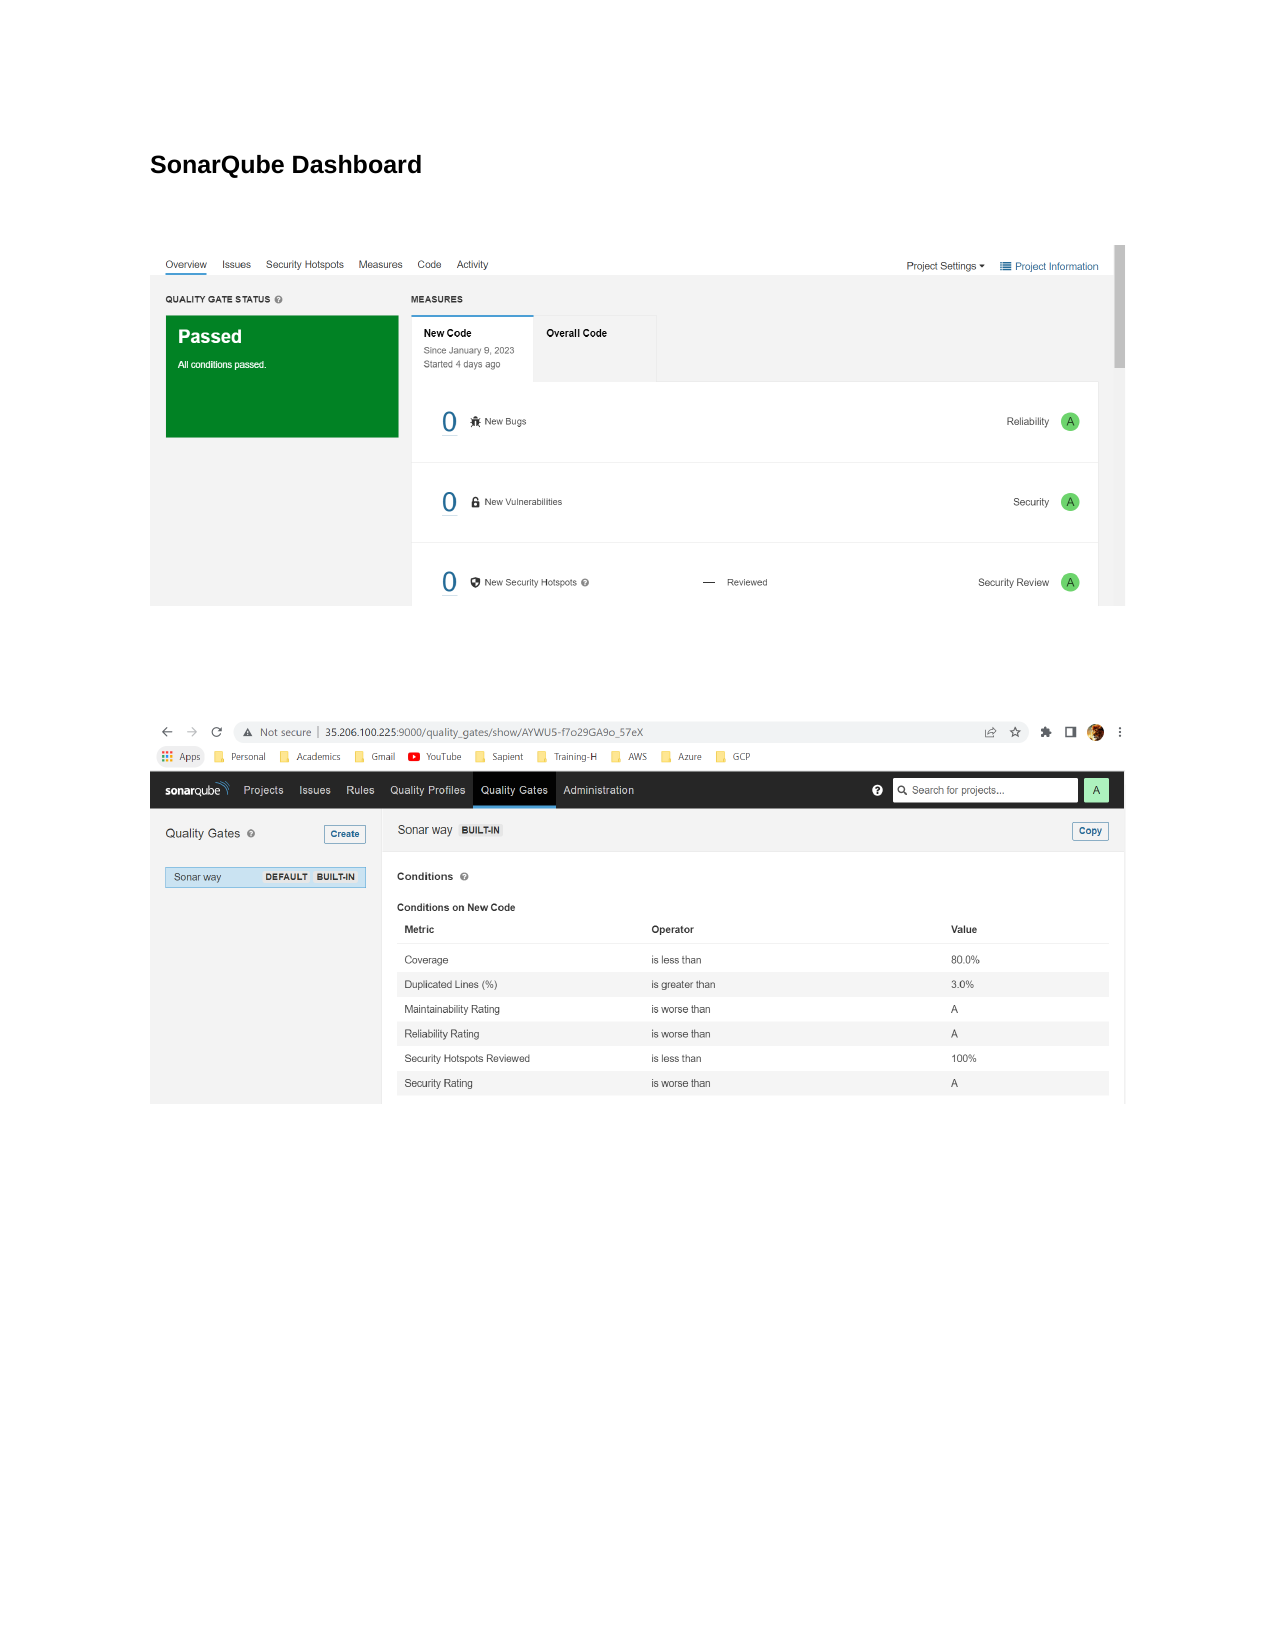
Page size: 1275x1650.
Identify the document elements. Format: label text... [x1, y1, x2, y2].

picture [150, 245, 1125, 606]
picture [150, 720, 1125, 1104]
text SonarQube Dashboard [150, 150, 1125, 179]
